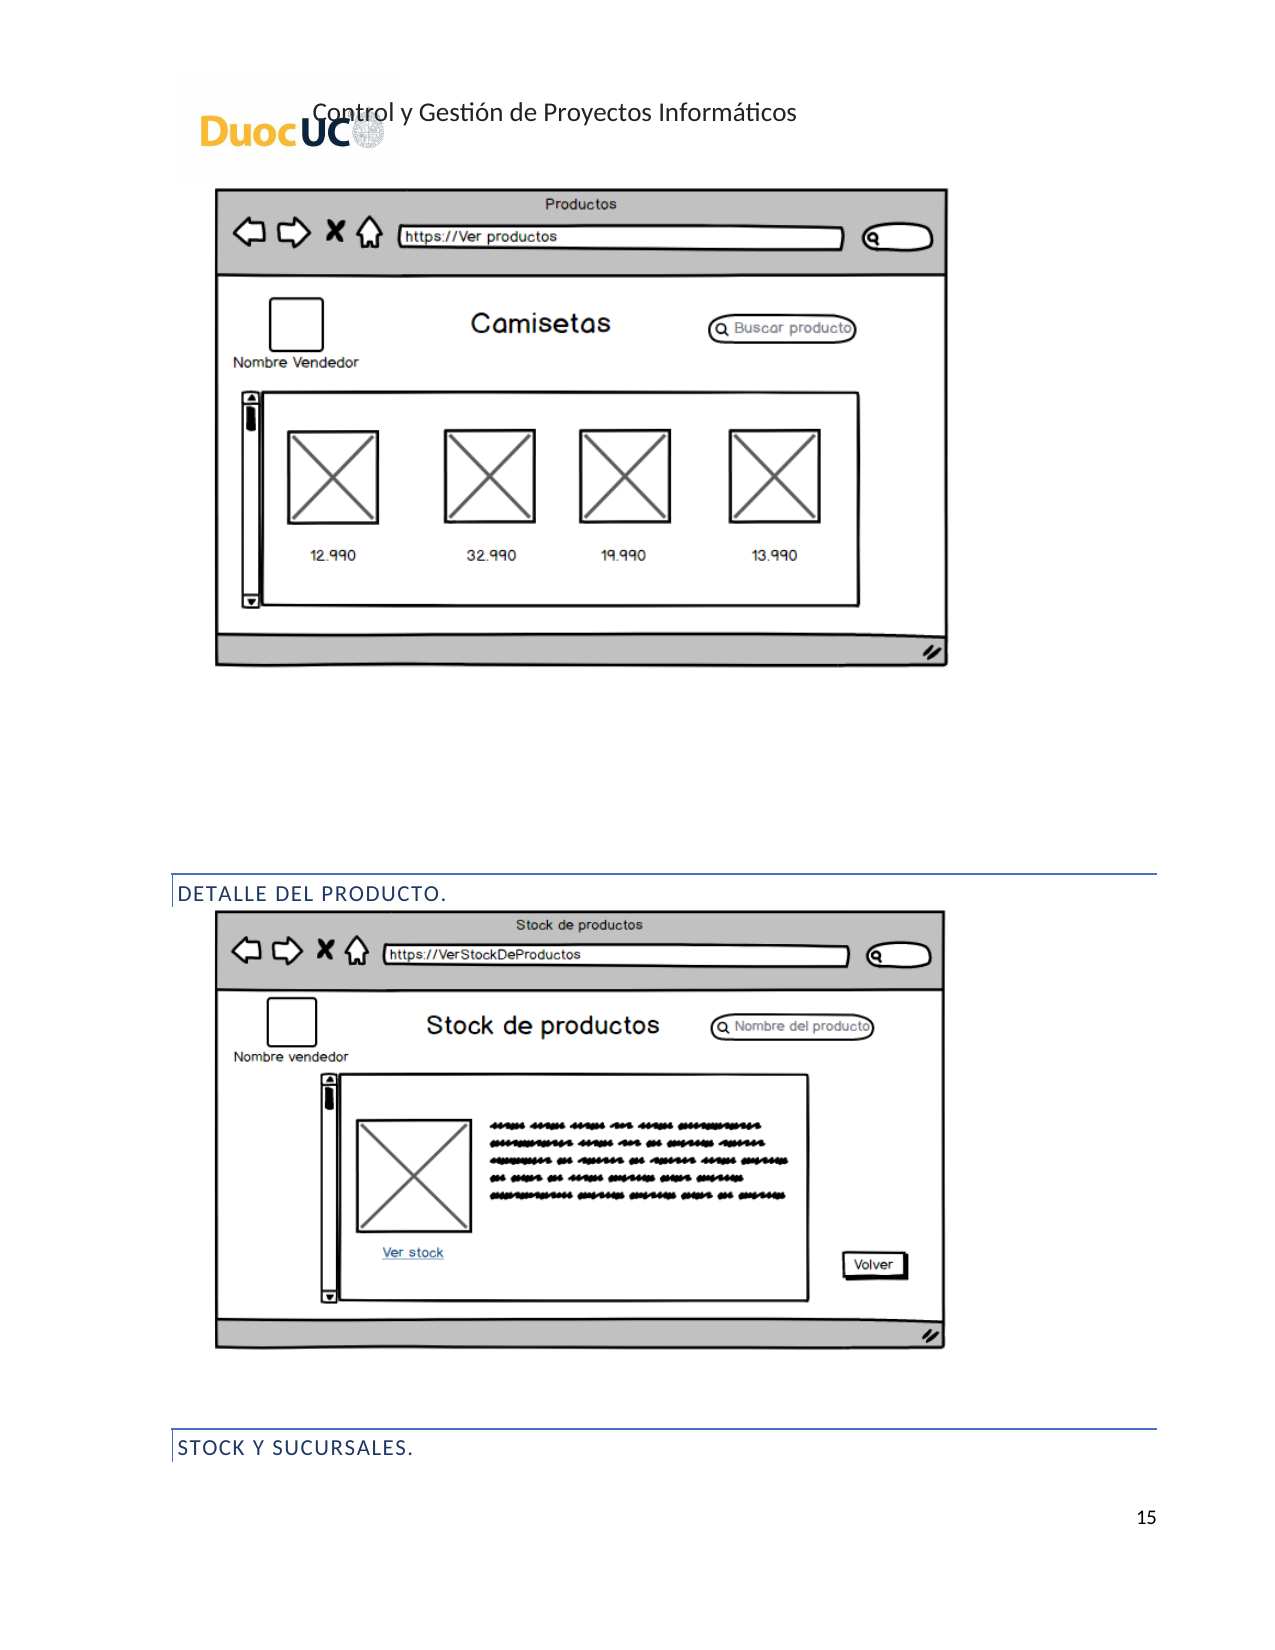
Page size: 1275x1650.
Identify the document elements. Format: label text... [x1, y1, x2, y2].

subtitle Stock y Sucursales. [173, 1430, 1157, 1462]
picture [214, 910, 948, 1352]
picture [177, 73, 404, 187]
picture [214, 188, 950, 670]
subtitle Detalle del producto. [173, 875, 1157, 907]
